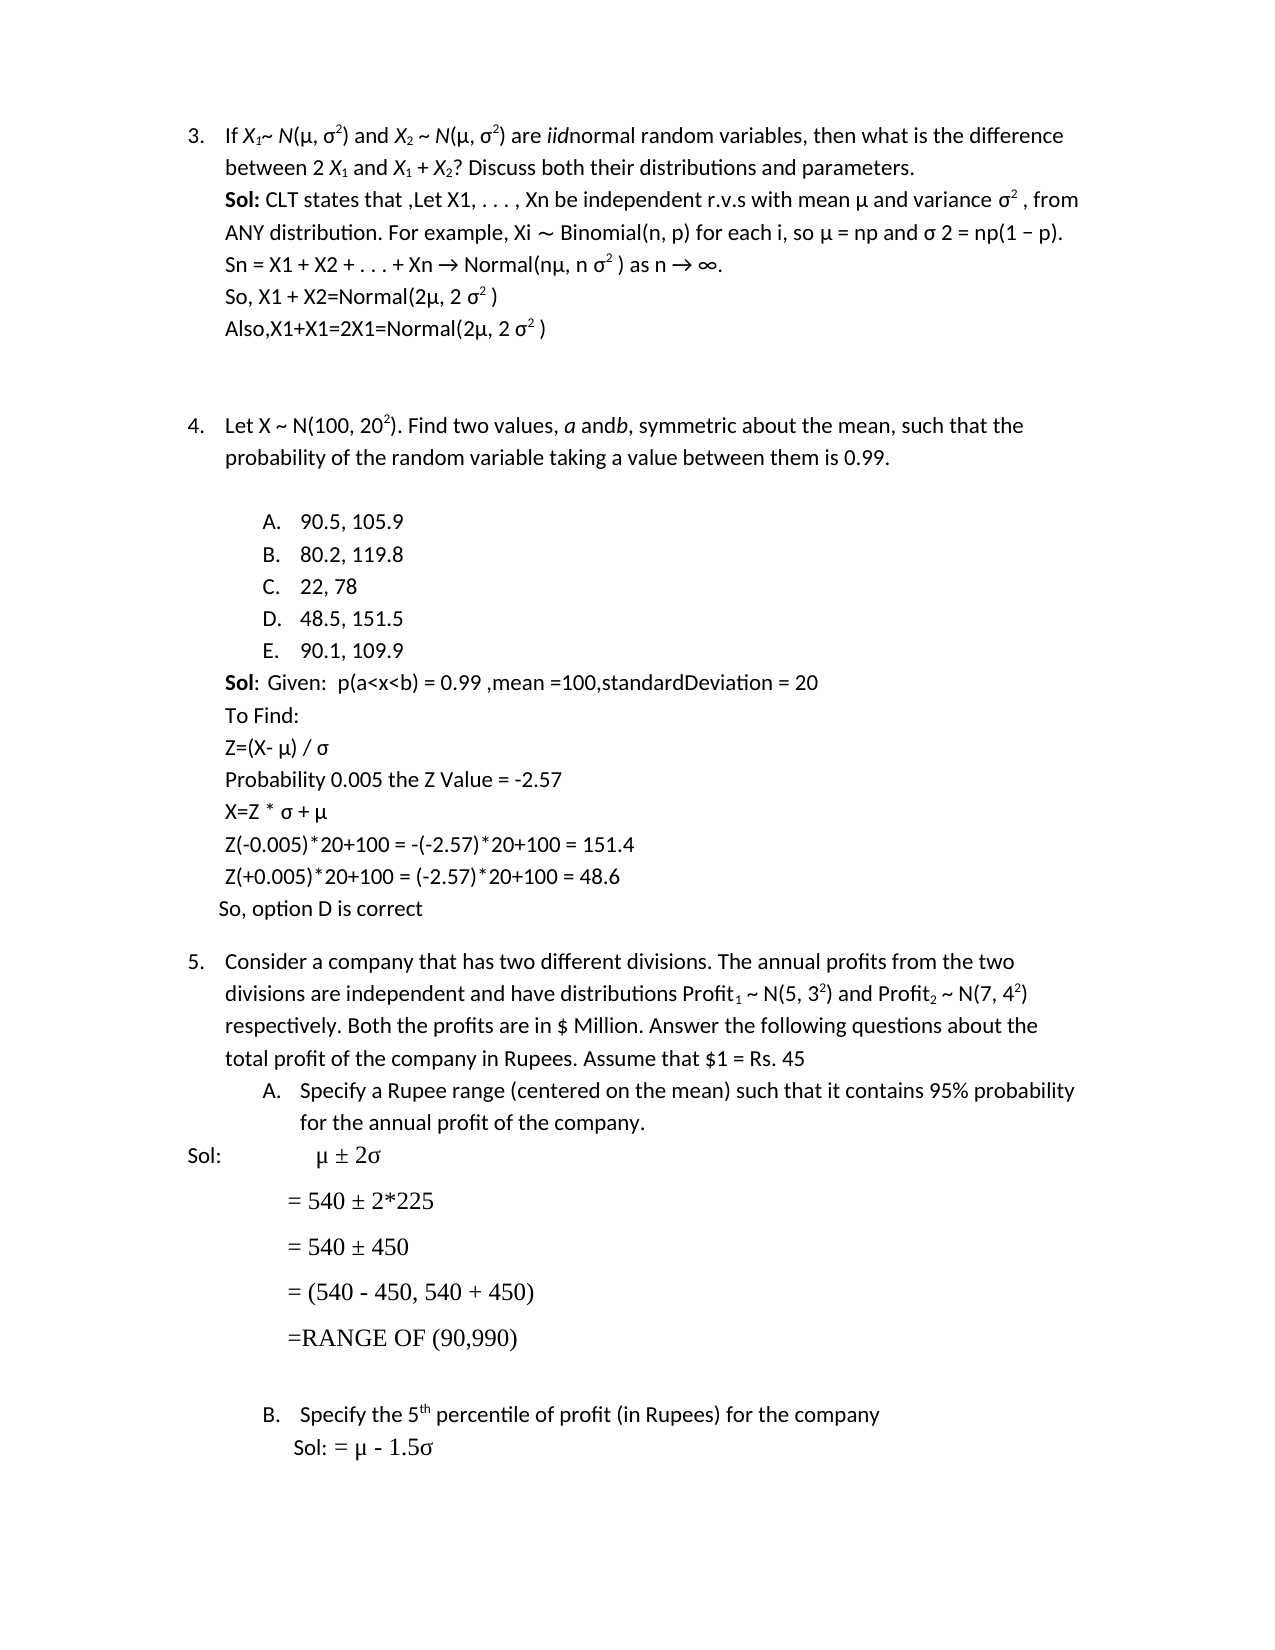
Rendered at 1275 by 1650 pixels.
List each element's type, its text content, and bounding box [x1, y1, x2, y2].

list If X1~ N(μ, σ2) and X2 ~ N(μ, σ2) are iidnormal random variables, then what is the difference between 2 X1 and X1 + X2? Discuss both their distributions and parameters. [187, 121, 1087, 181]
list Specify the 5th percentile of profit (in Rupees) for the company [262, 1400, 1087, 1428]
list Let X ~ N(100, 202). Find two values, a andb, symmetric about the mean, such that the probability of the random variable taking a value between them is 0.99. [187, 411, 1087, 471]
text = 540 ± 450 [187, 1232, 1087, 1260]
text = (540 - 450, 540 + 450) [187, 1277, 1087, 1306]
list 90.5, 105.9 [262, 507, 1087, 536]
text Sn = X1 + X2 + . . . + Xn → Normal(nµ, n σ2 ) as n → ∞. [225, 250, 1087, 278]
text Sol: μ ± 2σ [187, 1140, 1087, 1169]
list 80.2, 119.8 [262, 540, 1087, 568]
text To Find: [225, 701, 1087, 729]
text Also,X1+X1=2X1=Normal(2µ, 2 σ2 ) [225, 314, 1087, 342]
text = 540 ± 2*225 [187, 1186, 1087, 1215]
text Z(+0.005)*20+100 = (-2.57)*20+100 = 48.6 [225, 862, 1087, 890]
text Z=(X- μ) / σ [225, 733, 1087, 761]
list 22, 78 [262, 572, 1087, 600]
text Z(-0.005)*20+100 = -(-2.57)*20+100 = 151.4 [225, 830, 1087, 858]
text Sol: Given: p(a<x<b) = 0.99 ,mean =100,standardDeviation = 20 [225, 668, 1087, 696]
list Consider a company that has two different divisions. The annual profits from the two divisions are independent and have distributions Profit1 ~ N(5, 32) and Profit2 ~ N(7, 42) respectively. Both the profits are in $ Million. Answer the following questions about the total profit of the company in Rupees. Assume that $1 = Rs. 45 [187, 947, 1087, 1072]
text Probability 0.005 the Z Value = -2.57 [225, 765, 1087, 793]
text =RANGE OF (90,990) [187, 1323, 1087, 1351]
text So, option D is correct [187, 894, 1087, 922]
text Sol: CLT states that ,Let X1, . . . , Xn be independent r.v.s with mean µ and variance σ2 , from ANY distribution. For example, Xi ∼ Binomial(n, p) for each i, so µ = np and σ 2 = np(1 − p). [225, 185, 1087, 246]
list Specify a Rupee range (centered on the mean) such that it contains 95% probability for the annual profit of the company. [262, 1076, 1087, 1136]
text X=Z * σ + μ [225, 797, 1087, 826]
list 90.1, 109.9 [262, 636, 1087, 664]
text So, X1 + X2=Normal(2µ, 2 σ2 ) [225, 282, 1087, 310]
text Sol: = μ - 1.5σ [187, 1432, 1087, 1462]
list 48.5, 151.5 [262, 604, 1087, 632]
